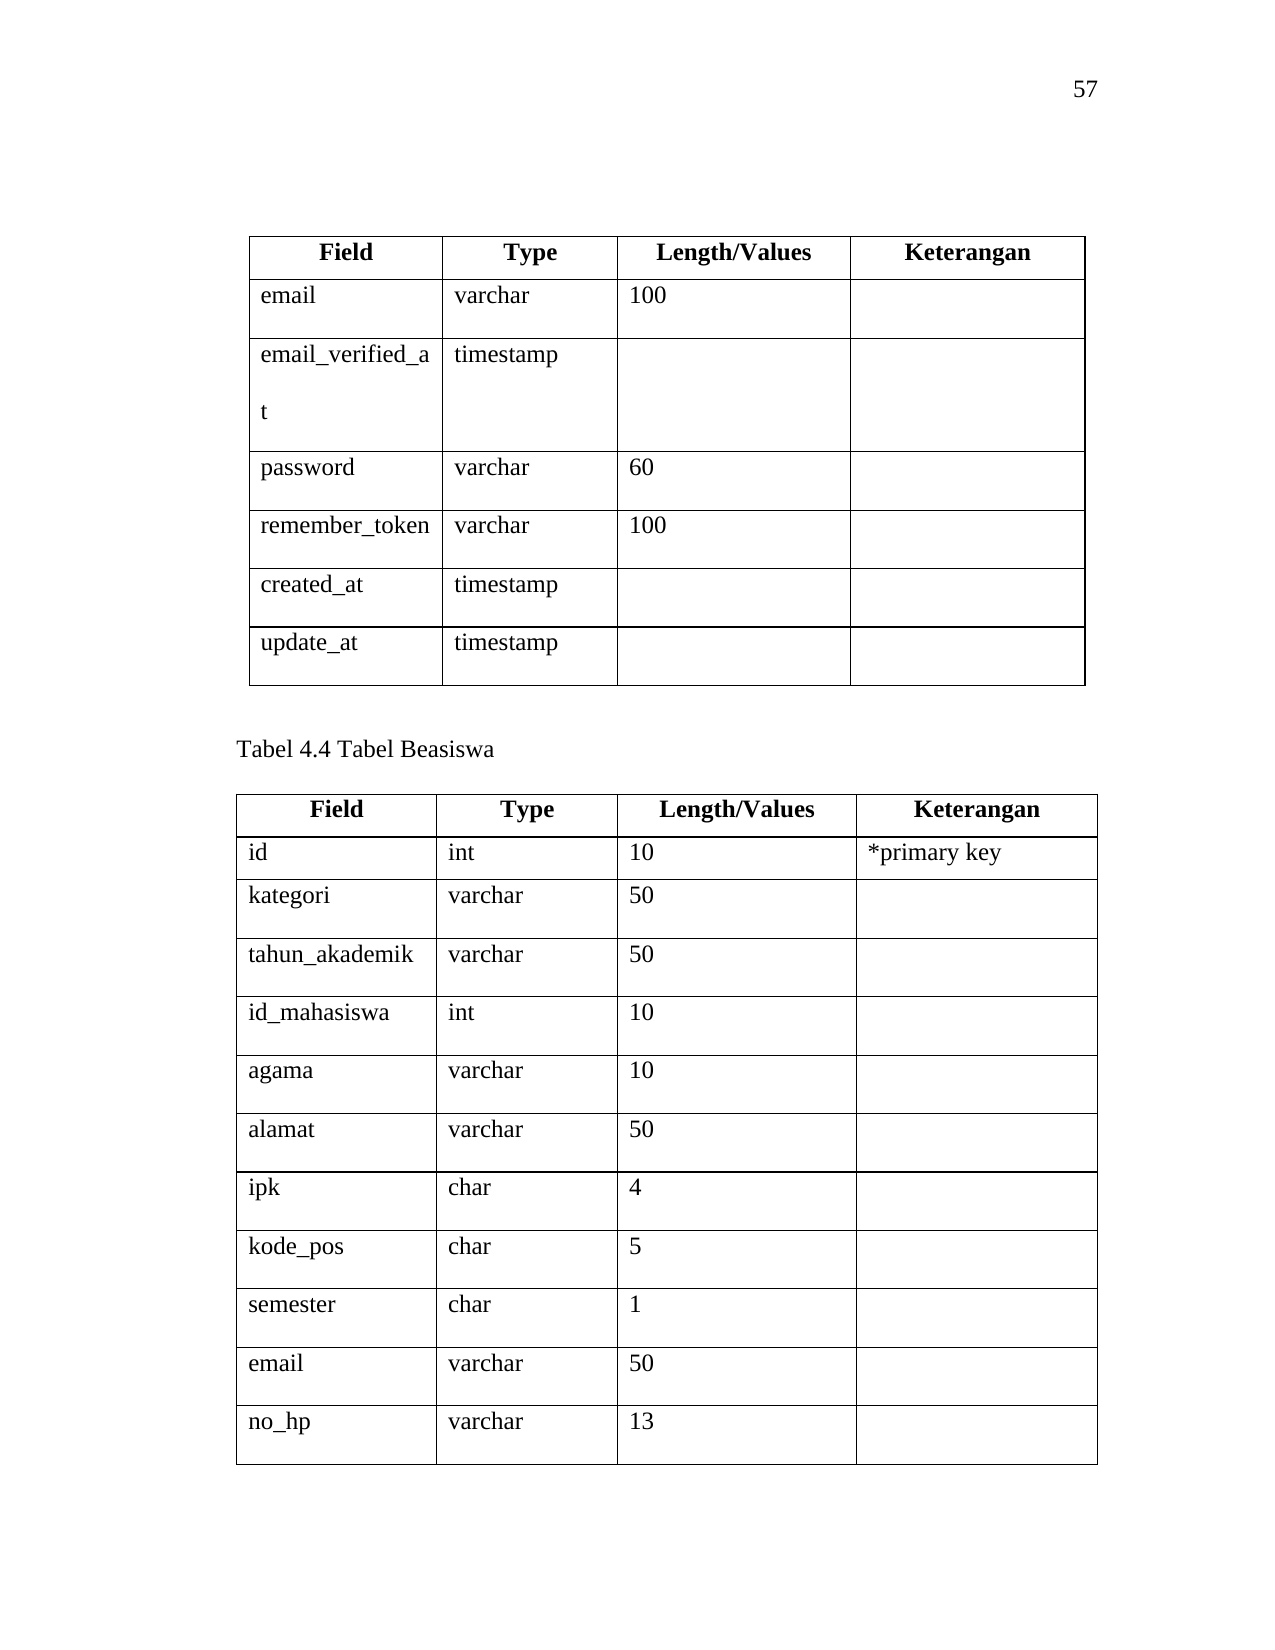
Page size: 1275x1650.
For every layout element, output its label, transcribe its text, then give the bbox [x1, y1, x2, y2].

table_cell [857, 1348, 1097, 1405]
table_cell varchar [437, 1056, 617, 1113]
table_header Keterangan [851, 237, 1084, 279]
table_cell timestamp [443, 569, 617, 626]
table_cell 5 [618, 1231, 856, 1288]
table_cell email [237, 1348, 436, 1405]
table_cell varchar [437, 1348, 617, 1405]
table_cell *primary key [857, 838, 1097, 879]
table_cell [857, 1289, 1097, 1347]
table_cell 13 [618, 1406, 856, 1464]
table_cell 4 [618, 1173, 856, 1230]
table_cell email_verified_at [250, 339, 442, 451]
table_header Length/Values [618, 237, 850, 279]
table_cell kategori [237, 880, 436, 938]
table_cell update_at [250, 628, 442, 685]
table_cell id [237, 838, 436, 879]
table_cell varchar [443, 280, 617, 338]
table_cell 100 [618, 280, 850, 338]
table_cell [857, 1406, 1097, 1464]
table_cell varchar [437, 1406, 617, 1464]
table_cell varchar [437, 880, 617, 938]
table_cell remember_token [250, 511, 442, 568]
table_cell timestamp [443, 339, 617, 451]
table_cell 50 [618, 1348, 856, 1405]
table_cell 100 [618, 511, 850, 568]
table_cell [618, 628, 850, 685]
table_cell [857, 1173, 1097, 1230]
table_cell 50 [618, 880, 856, 938]
table_cell alamat [237, 1114, 436, 1171]
table_cell [857, 1231, 1097, 1288]
table_cell [851, 452, 1084, 509]
table_cell [857, 1114, 1097, 1171]
table_cell id_mahasiswa [237, 997, 436, 1054]
table_cell timestamp [443, 628, 617, 685]
table_cell agama [237, 1056, 436, 1113]
table_cell ipk [237, 1173, 436, 1230]
table_cell tahun_akademik [237, 939, 436, 996]
table_cell 10 [618, 997, 856, 1054]
table_cell [851, 569, 1084, 626]
table_cell varchar [437, 1114, 617, 1171]
table_header Field [250, 237, 442, 279]
table_header Keterangan [857, 795, 1097, 836]
table_header Type [437, 795, 617, 836]
table_cell 60 [618, 452, 850, 509]
table_cell [857, 880, 1097, 938]
table_header Field [237, 795, 436, 836]
table_cell [857, 1056, 1097, 1113]
table_cell [857, 997, 1097, 1054]
table_cell int [437, 838, 617, 879]
table_cell created_at [250, 569, 442, 626]
text Tabel 4.4 Tabel Beasiswa [236, 734, 1098, 762]
table_cell 10 [618, 838, 856, 879]
table_cell [851, 339, 1084, 451]
table_cell no_hp [237, 1406, 436, 1464]
table_cell [851, 280, 1084, 338]
table_cell [851, 511, 1084, 568]
table_cell int [437, 997, 617, 1054]
table_cell char [437, 1231, 617, 1288]
table_cell [857, 939, 1097, 996]
table_cell char [437, 1173, 617, 1230]
table_cell varchar [443, 511, 617, 568]
table_cell password [250, 452, 442, 509]
table_cell kode_pos [237, 1231, 436, 1288]
table_cell 50 [618, 939, 856, 996]
table_cell email [250, 280, 442, 338]
table_cell varchar [437, 939, 617, 996]
table_header Type [443, 237, 617, 279]
table_header Length/Values [618, 795, 856, 836]
table_cell [618, 569, 850, 626]
table_cell [618, 339, 850, 451]
table_cell varchar [443, 452, 617, 509]
table_cell 50 [618, 1114, 856, 1171]
table_cell semester [237, 1289, 436, 1347]
table_cell 10 [618, 1056, 856, 1113]
table_cell 1 [618, 1289, 856, 1347]
table_cell char [437, 1289, 617, 1347]
table_cell [851, 628, 1084, 685]
